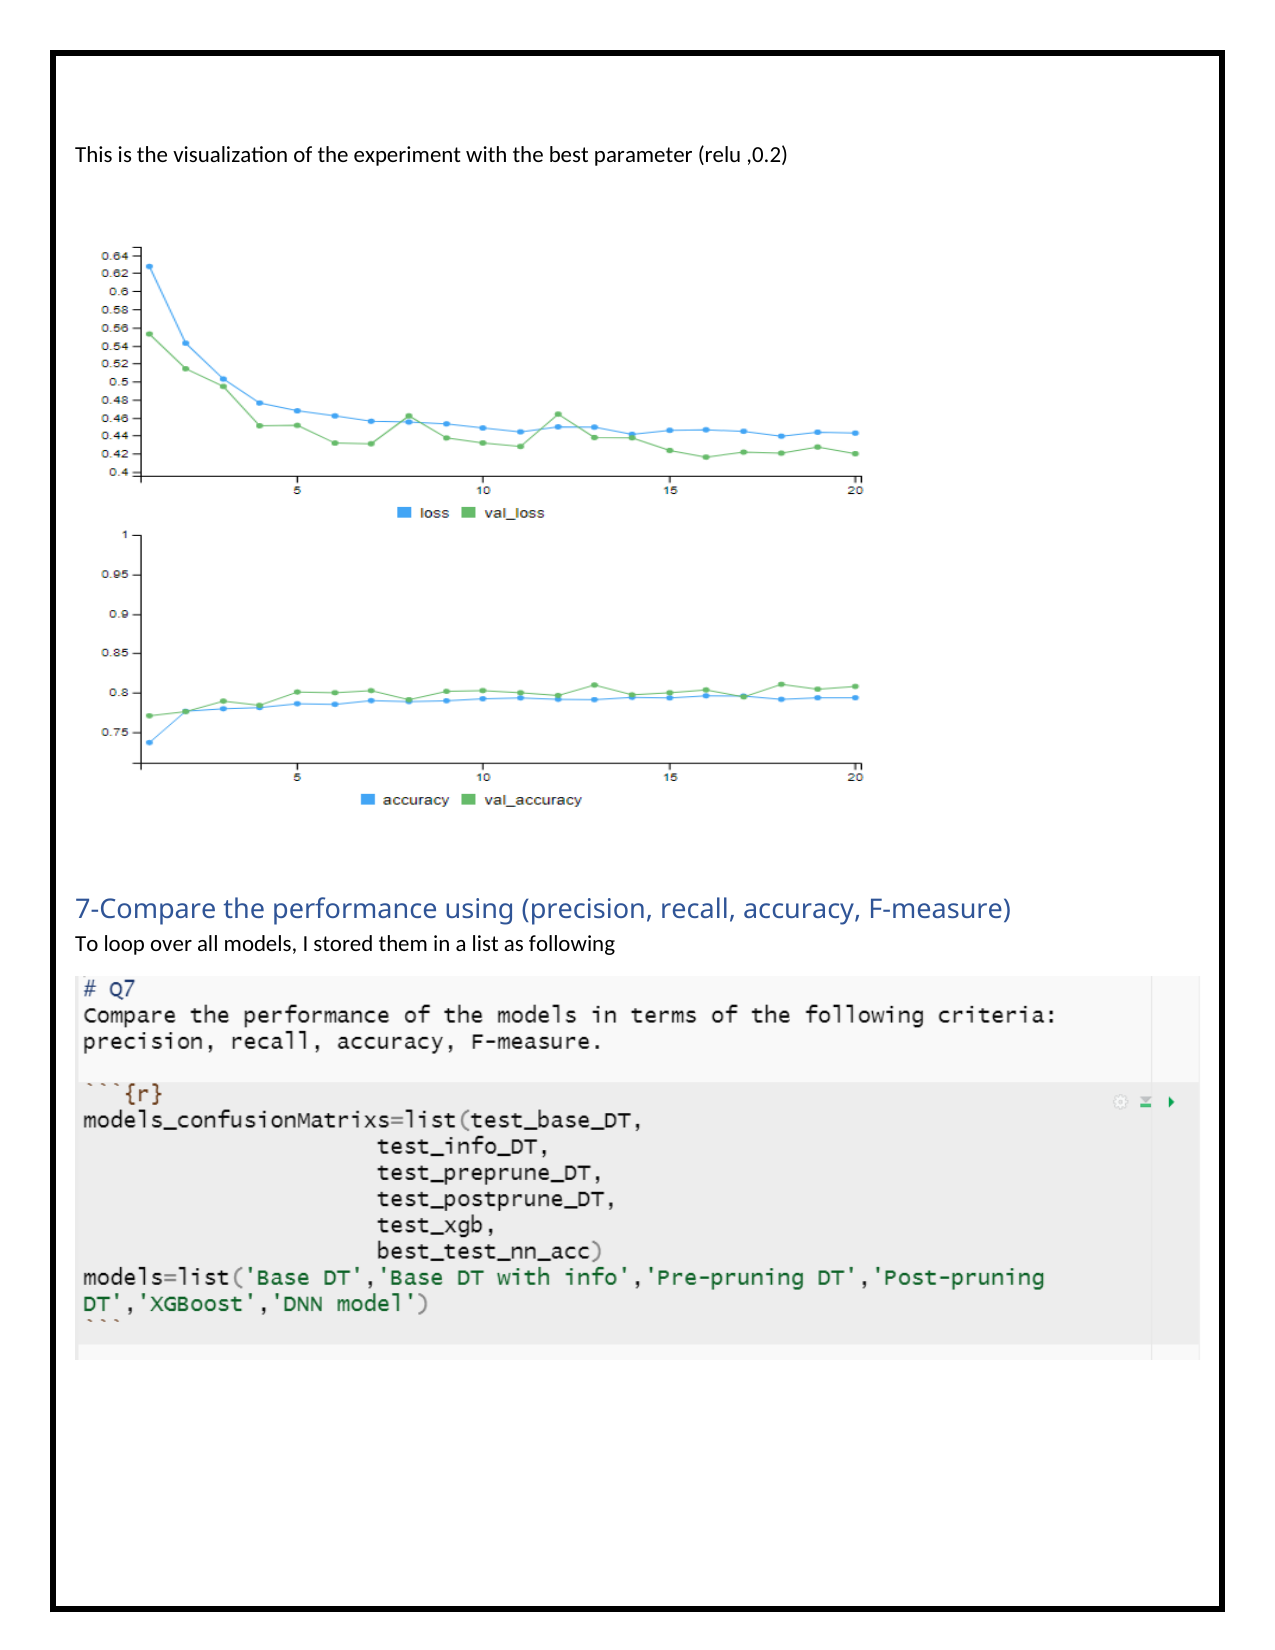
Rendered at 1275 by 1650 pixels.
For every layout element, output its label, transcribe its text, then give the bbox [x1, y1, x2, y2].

text To loop over all models, I stored them in a list as following [75, 929, 1200, 957]
picture [75, 234, 900, 824]
subtitle 7-Compare the performance using (precision, recall, accuracy, F-measure) [75, 889, 1200, 926]
text This is the visualization of the experiment with the best parameter (relu ,0.2) [75, 141, 1200, 169]
picture [75, 976, 1200, 1360]
